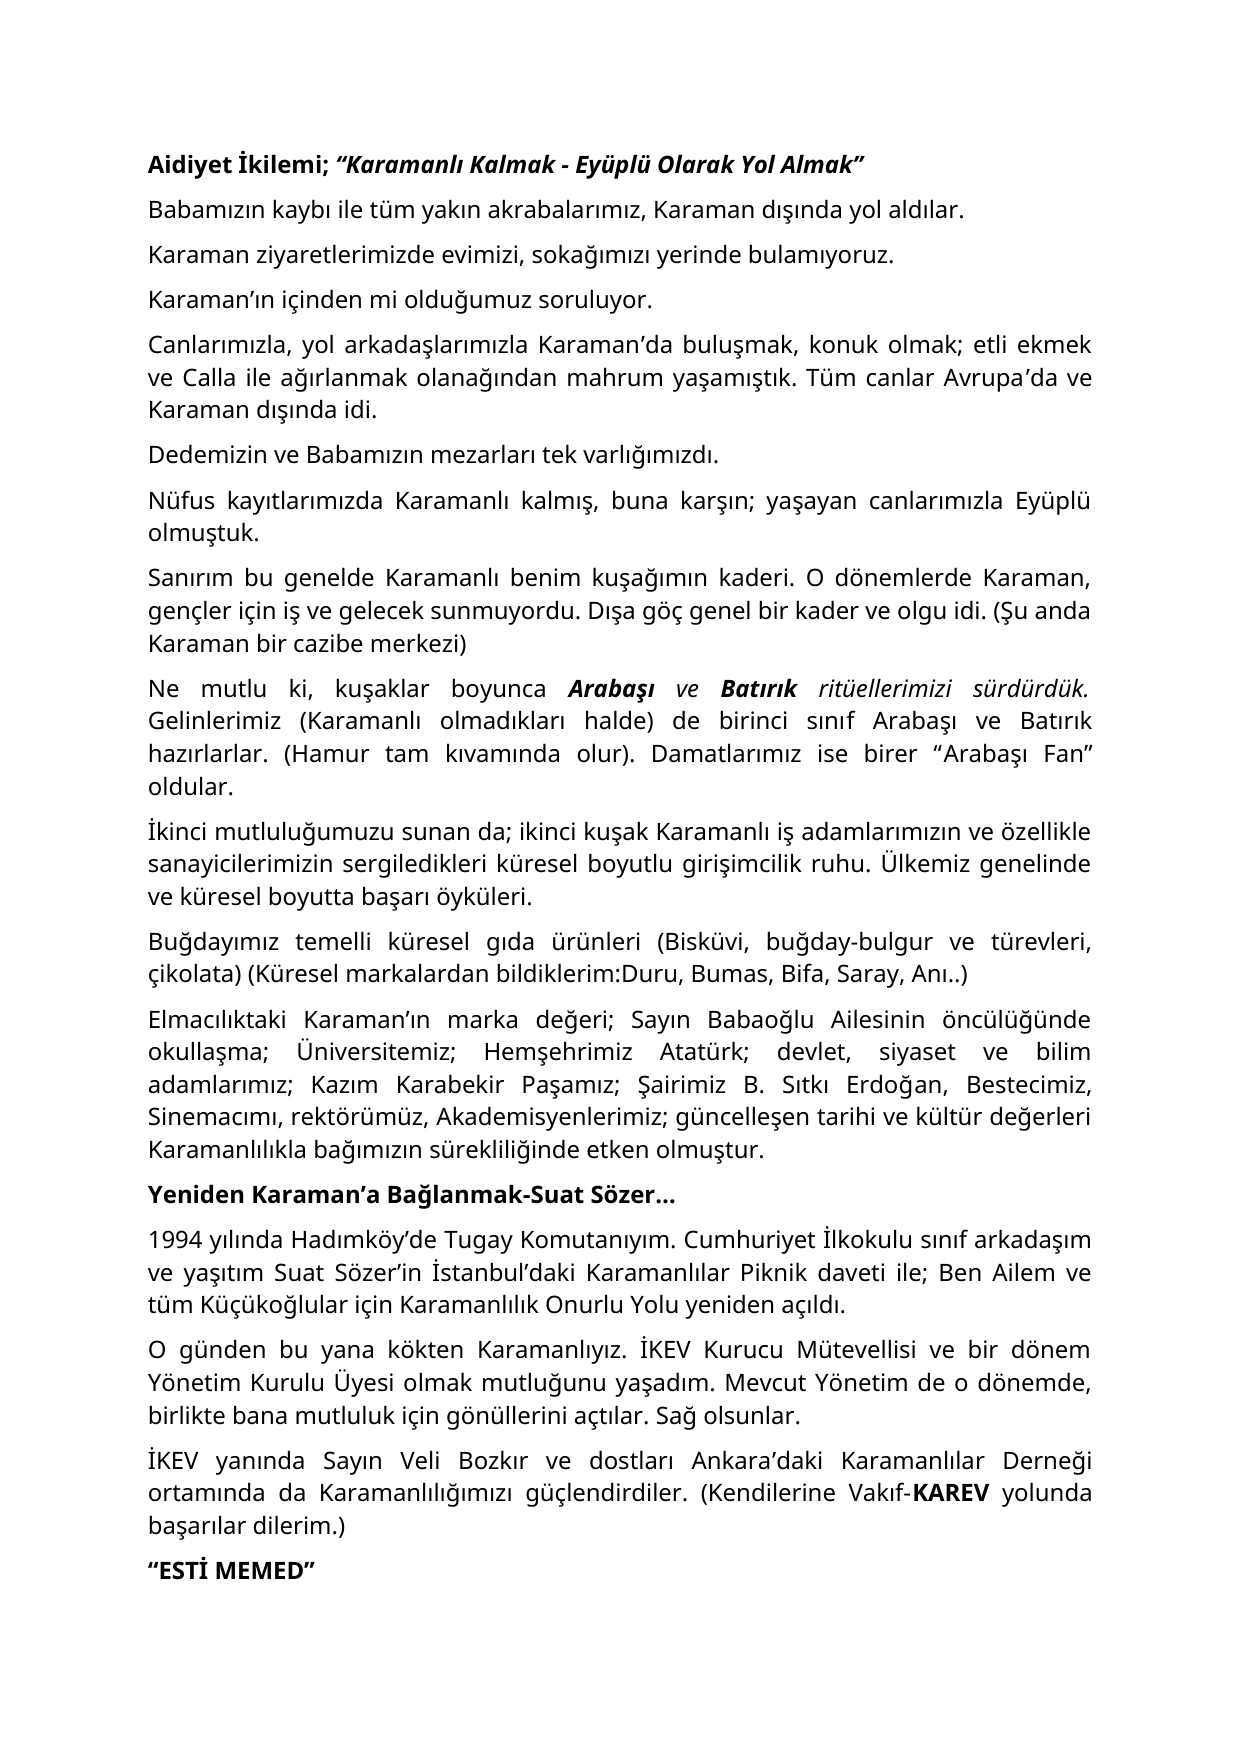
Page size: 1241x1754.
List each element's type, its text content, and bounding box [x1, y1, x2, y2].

text Buğdayımız temelli küresel gıda ürünleri (Bisküvi, buğday-bulgur ve türevleri, çikolata) (Küresel markalardan bildiklerim:Duru, Bumas, Bifa, Saray, Anı..) [148, 925, 1093, 990]
text İkinci mutluluğumuzu sunan da; ikinci kuşak Karamanlı iş adamlarımızın ve özellikle sanayicilerimizin sergiledikleri küresel boyutlu girişimcilik ruhu. Ülkemiz genelinde ve küresel boyutta başarı öyküleri. [148, 814, 1093, 912]
text İKEV yanında Sayın Veli Bozkır ve dostları Ankara’daki Karamanlılar Derneği ortamında da Karamanlılığımızı güçlendirdiler. (Kendilerine Vakıf-KAREV yolunda başarılar dilerim.) [148, 1444, 1093, 1541]
text O günden bu yana kökten Karamanlıyız. İKEV Kurucu Mütevellisi ve bir dönem Yönetim Kurulu Üyesi olmak mutluğunu yaşadım. Mevcut Yönetim de o dönemde, birlikte bana mutluluk için gönüllerini açtılar. Sağ olsunlar. [148, 1333, 1093, 1431]
text Yeniden Karaman’a Bağlanmak-Suat Sözer… [148, 1178, 1093, 1211]
text Dedemizin ve Babamızın mezarları tek varlığımızdı. [148, 438, 1093, 471]
text Karaman’ın içinden mi olduğumuz soruluyor. [148, 283, 1093, 316]
text Canlarımızla, yol arkadaşlarımızla Karaman’da buluşmak, konuk olmak; etli ekmek ve Calla ile ağırlanmak olanağından mahrum yaşamıştık. Tüm canlar Avrupa’da ve Karaman dışında idi. [148, 328, 1093, 426]
text Babamızın kaybı ile tüm yakın akrabalarımız, Karaman dışında yol aldılar. [148, 193, 1093, 225]
text Ne mutlu ki, kuşaklar boyunca Arabaşı ve Batırık ritüellerimizi sürdürdük. Gelinlerimiz (Karamanlı olmadıkları halde) de birinci sınıf Arabaşı ve Batırık hazırlarlar. (Hamur tam kıvamında olur). Damatlarımız ise birer “Arabaşı Fan” oldular. [148, 671, 1093, 802]
text “ESTİ MEMED” [148, 1554, 1093, 1587]
text Sanırım bu genelde Karamanlı benim kuşağımın kaderi. O dönemlerde Karaman, gençler için iş ve gelecek sunmuyordu. Dışa göç genel bir kader ve olgu idi. (Şu anda Karaman bir cazibe merkezi) [148, 561, 1093, 659]
text 1994 yılında Hadımköy’de Tugay Komutanıyım. Cumhuriyet İlkokulu sınıf arkadaşım ve yaşıtım Suat Sözer’in İstanbul’daki Karamanlılar Piknik daveti ile; Ben Ailem ve tüm Küçükoğlular için Karamanlılık Onurlu Yolu yeniden açıldı. [148, 1223, 1093, 1321]
text Aidiyet İkilemi; “Karamanlı Kalmak - Eyüplü Olarak Yol Almak” [148, 148, 1093, 180]
text Elmacılıktaki Karaman’ın marka değeri; Sayın Babaoğlu Ailesinin öncülüğünde okullaşma; Üniversitemiz; Hemşehrimiz Atatürk; devlet, siyaset ve bilim adamlarımız; Kazım Karabekir Paşamız; Şairimiz B. Sıtkı Erdoğan, Bestecimiz, Sinemacımı, rektörümüz, Akademisyenlerimiz; güncelleşen tarihi ve kültür değerleri Karamanlılıkla bağımızın sürekliliğinde etken olmuştur. [148, 1002, 1093, 1165]
text Nüfus kayıtlarımızda Karamanlı kalmış, buna karşın; yaşayan canlarımızla Eyüplü olmuştuk. [148, 483, 1093, 549]
text Karaman ziyaretlerimizde evimizi, sokağımızı yerinde bulamıyoruz. [148, 238, 1093, 270]
